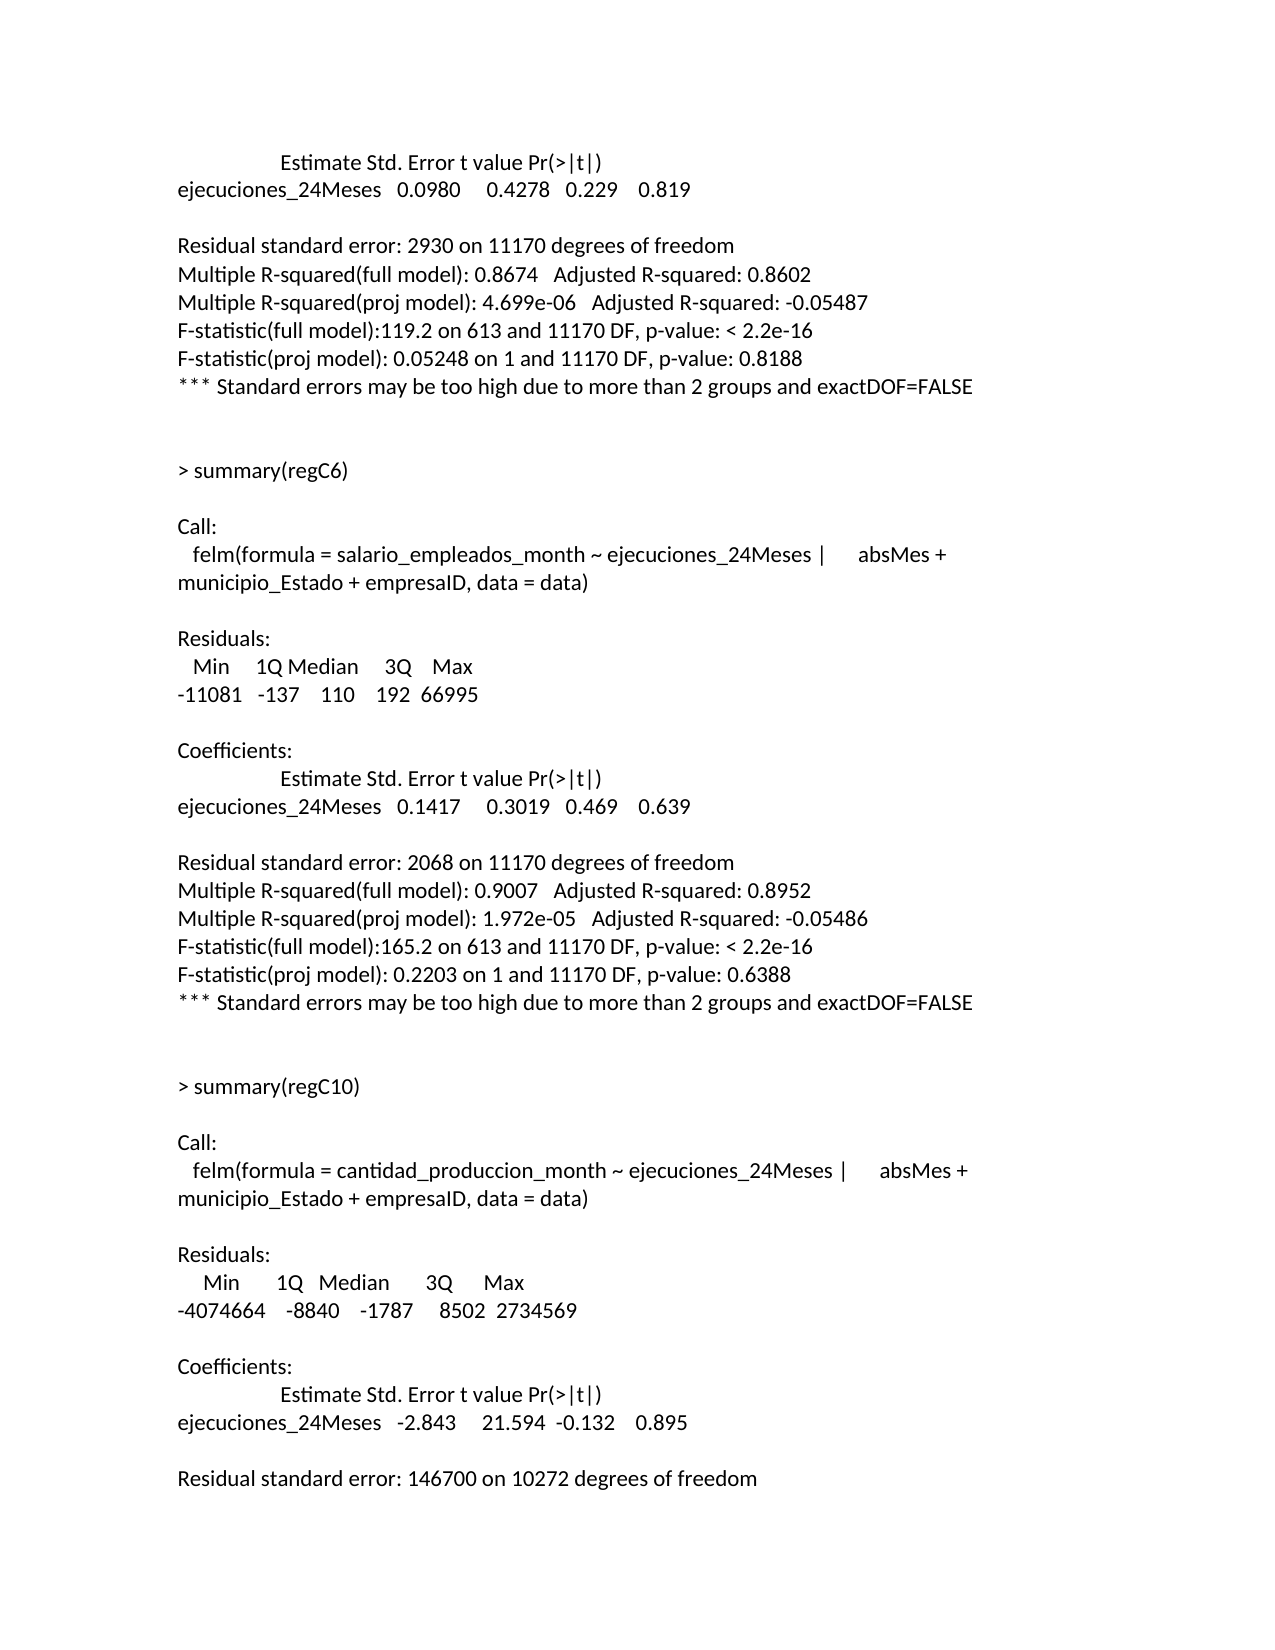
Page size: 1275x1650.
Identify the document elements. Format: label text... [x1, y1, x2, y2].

text ejecuciones_24Meses 0.1417 0.3019 0.469 0.639 [177, 792, 1098, 820]
text Min 1Q Median 3Q Max [177, 652, 1098, 680]
text felm(formula = cantidad_produccion_month ~ ejecuciones_24Meses | absMes + municipio_Estado + empresaID, data = data) [177, 1156, 1098, 1212]
text Min 1Q Median 3Q Max [177, 1268, 1098, 1296]
text Estimate Std. Error t value Pr(>|t|) [177, 148, 1098, 176]
text > summary(regC6) [177, 456, 1098, 484]
text ejecuciones_24Meses 0.0980 0.4278 0.229 0.819 [177, 176, 1098, 204]
text Multiple R-squared(proj model): 1.972e-05 Adjusted R-squared: -0.05486 [177, 904, 1098, 932]
text Coefficients: [177, 1352, 1098, 1381]
text Call: [177, 1128, 1098, 1156]
text *** Standard errors may be too high due to more than 2 groups and exactDOF=FALSE [177, 988, 1098, 1016]
text ejecuciones_24Meses -2.843 21.594 -0.132 0.895 [177, 1408, 1098, 1437]
text *** Standard errors may be too high due to more than 2 groups and exactDOF=FALSE [177, 372, 1098, 400]
text F-statistic(full model):119.2 on 613 and 11170 DF, p-value: < 2.2e-16 [177, 316, 1098, 344]
text > summary(regC10) [177, 1072, 1098, 1100]
text Residuals: [177, 1240, 1098, 1268]
text F-statistic(full model):165.2 on 613 and 11170 DF, p-value: < 2.2e-16 [177, 932, 1098, 960]
text Residual standard error: 146700 on 10272 degrees of freedom [177, 1464, 1098, 1493]
text F-statistic(proj model): 0.05248 on 1 and 11170 DF, p-value: 0.8188 [177, 344, 1098, 372]
text Multiple R-squared(proj model): 4.699e-06 Adjusted R-squared: -0.05487 [177, 288, 1098, 316]
text felm(formula = salario_empleados_month ~ ejecuciones_24Meses | absMes + municipio_Estado + empresaID, data = data) [177, 540, 1098, 596]
text Estimate Std. Error t value Pr(>|t|) [177, 764, 1098, 792]
text -11081 -137 110 192 66995 [177, 680, 1098, 708]
text Residual standard error: 2068 on 11170 degrees of freedom [177, 848, 1098, 876]
text Coefficients: [177, 736, 1098, 764]
text Call: [177, 512, 1098, 540]
text Multiple R-squared(full model): 0.8674 Adjusted R-squared: 0.8602 [177, 260, 1098, 288]
text Residual standard error: 2930 on 11170 degrees of freedom [177, 232, 1098, 260]
text -4074664 -8840 -1787 8502 2734569 [177, 1296, 1098, 1324]
text Multiple R-squared(full model): 0.9007 Adjusted R-squared: 0.8952 [177, 876, 1098, 904]
text Residuals: [177, 624, 1098, 652]
text F-statistic(proj model): 0.2203 on 1 and 11170 DF, p-value: 0.6388 [177, 960, 1098, 988]
text Estimate Std. Error t value Pr(>|t|) [177, 1381, 1098, 1408]
